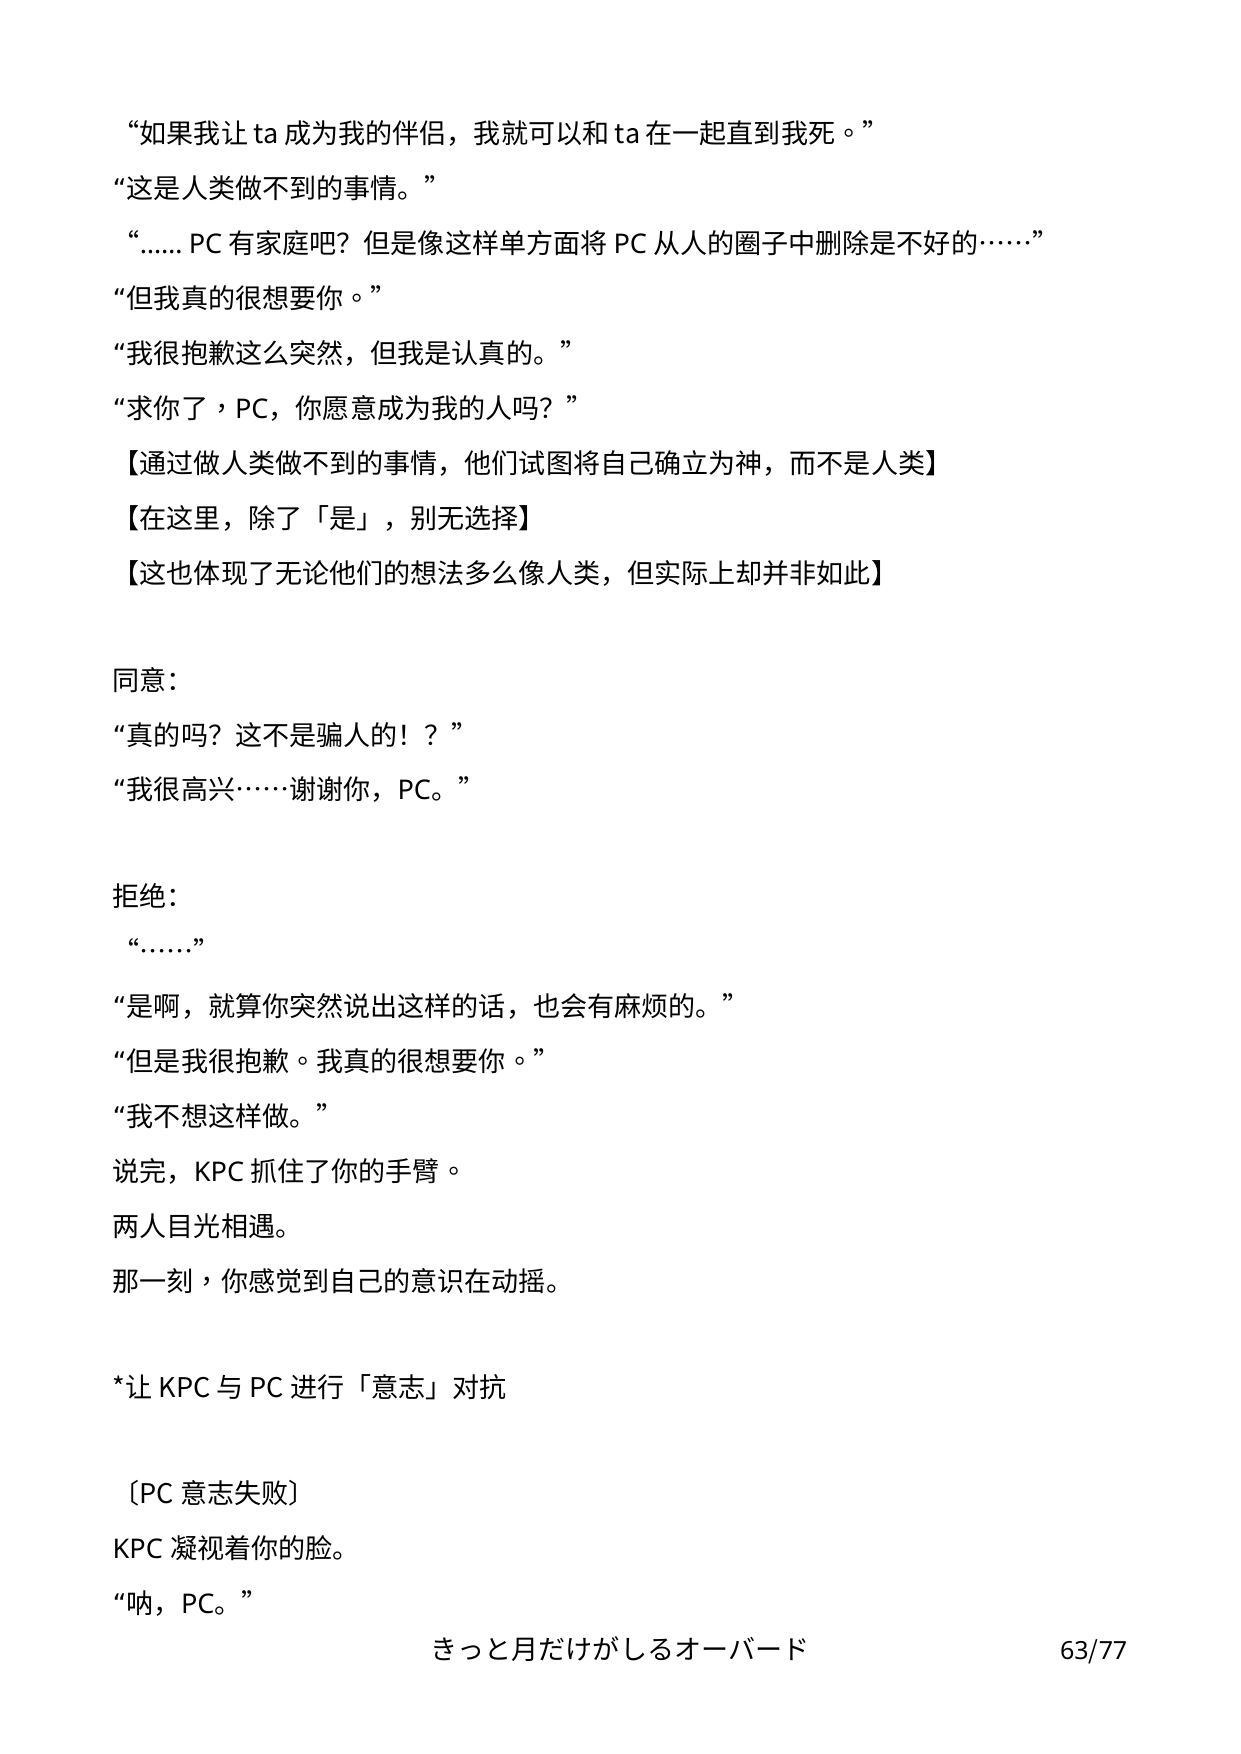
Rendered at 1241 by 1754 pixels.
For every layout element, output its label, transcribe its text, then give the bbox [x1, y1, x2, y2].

text 说完，KPC 抓住了你的手臂。 [112, 1149, 1128, 1189]
text 【在这里，除了「是」，别无选择】 [112, 497, 1128, 536]
text “我很抱歉这么突然，但我是认真的。” [112, 332, 1128, 372]
text KPC 凝视着你的脸。 [112, 1527, 1128, 1567]
text “……” [112, 930, 1128, 969]
text “我不想这样做。” [112, 1094, 1128, 1134]
text “如果我让ta成为我的伴侣，我就可以和ta在一起直到我死。” [112, 112, 1128, 152]
text “但我真的很想要你。” [112, 277, 1128, 317]
text 两人目光相遇。 [112, 1204, 1128, 1244]
text “求你了，PC，你愿意成为我的人吗？” [112, 387, 1128, 427]
text “但是我很抱歉。我真的很想要你。” [112, 1040, 1128, 1079]
text “…… PC 有家庭吧？但是像这样单方面将 PC 从人的圈子中删除是不好的……” [112, 222, 1128, 262]
text “真的吗？这不是骗人的！？” [112, 713, 1128, 753]
text “我很高兴……谢谢你，PC。” [112, 768, 1128, 808]
text 【这也体现了无论他们的想法多么像人类，但实际上却并非如此】 [112, 552, 1128, 591]
text 同意： [112, 658, 1128, 698]
text “是啊，就算你突然说出这样的话，也会有麻烦的。” [112, 985, 1128, 1024]
text 拒绝： [112, 875, 1128, 914]
text 〔PC 意志失败〕 [112, 1472, 1128, 1512]
text “这是人类做不到的事情。” [112, 167, 1128, 207]
text 【通过做人类做不到的事情，他们试​​图将自己确立为神，而不是人类】 [112, 442, 1128, 482]
text 那一刻，你感觉到自己的意识在动摇。 [112, 1259, 1128, 1299]
text *让 KPC 与 PC 进行「意志」对抗 [112, 1366, 1128, 1405]
text “呐，PC。” [112, 1582, 1128, 1622]
